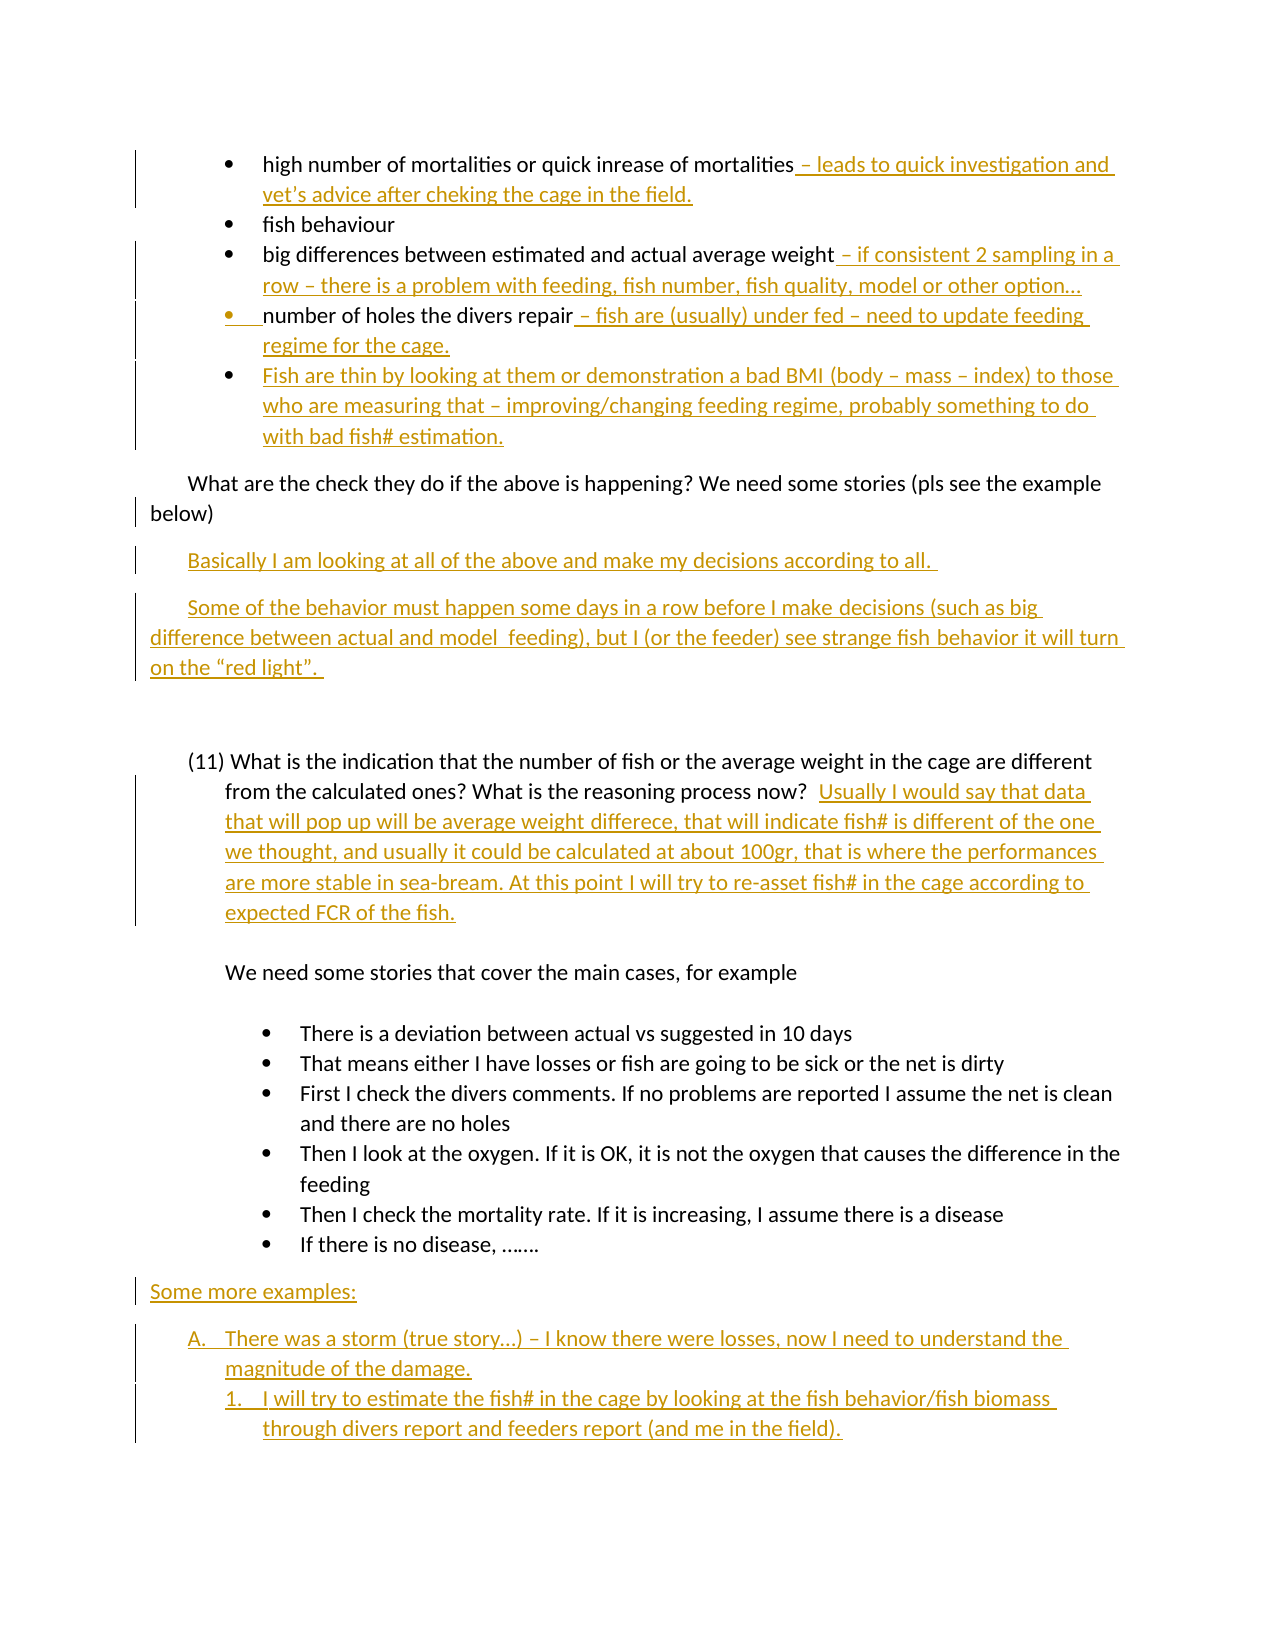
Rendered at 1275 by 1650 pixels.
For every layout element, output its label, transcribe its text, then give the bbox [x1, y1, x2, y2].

list What is the indication that the number of fish or the average weight in the cage are different from the calculated ones? What is the reasoning process now? [187, 747, 1125, 926]
text What are the check they do if the above is happening? We need some stories (pls see the example below) [150, 469, 1125, 527]
list If there is no disease, ……. [262, 1230, 1125, 1258]
list Then I look at the oxygen. If it is OK, it is not the oxygen that causes the difference in the feeding [262, 1139, 1125, 1198]
list First I check the divers comments. If no problems are reported I assume the net is clean and there are no holes [262, 1079, 1125, 1137]
list There is a deviation between actual vs suggested in 10 days [262, 1019, 1125, 1047]
list That means either I have losses or fish are going to be sick or the net is dirty [262, 1049, 1125, 1077]
list high number of mortalities or quick inrease of mortalities [225, 150, 1125, 208]
list big differences between estimated and actual average weight [225, 241, 1125, 299]
list We need some stories that cover the main cases, for example [225, 958, 1125, 986]
list number of holes the divers repair [225, 301, 1125, 359]
list Then I check the mortality rate. If it is increasing, I assume there is a disease [262, 1200, 1125, 1228]
list fish behaviour [225, 210, 1125, 238]
